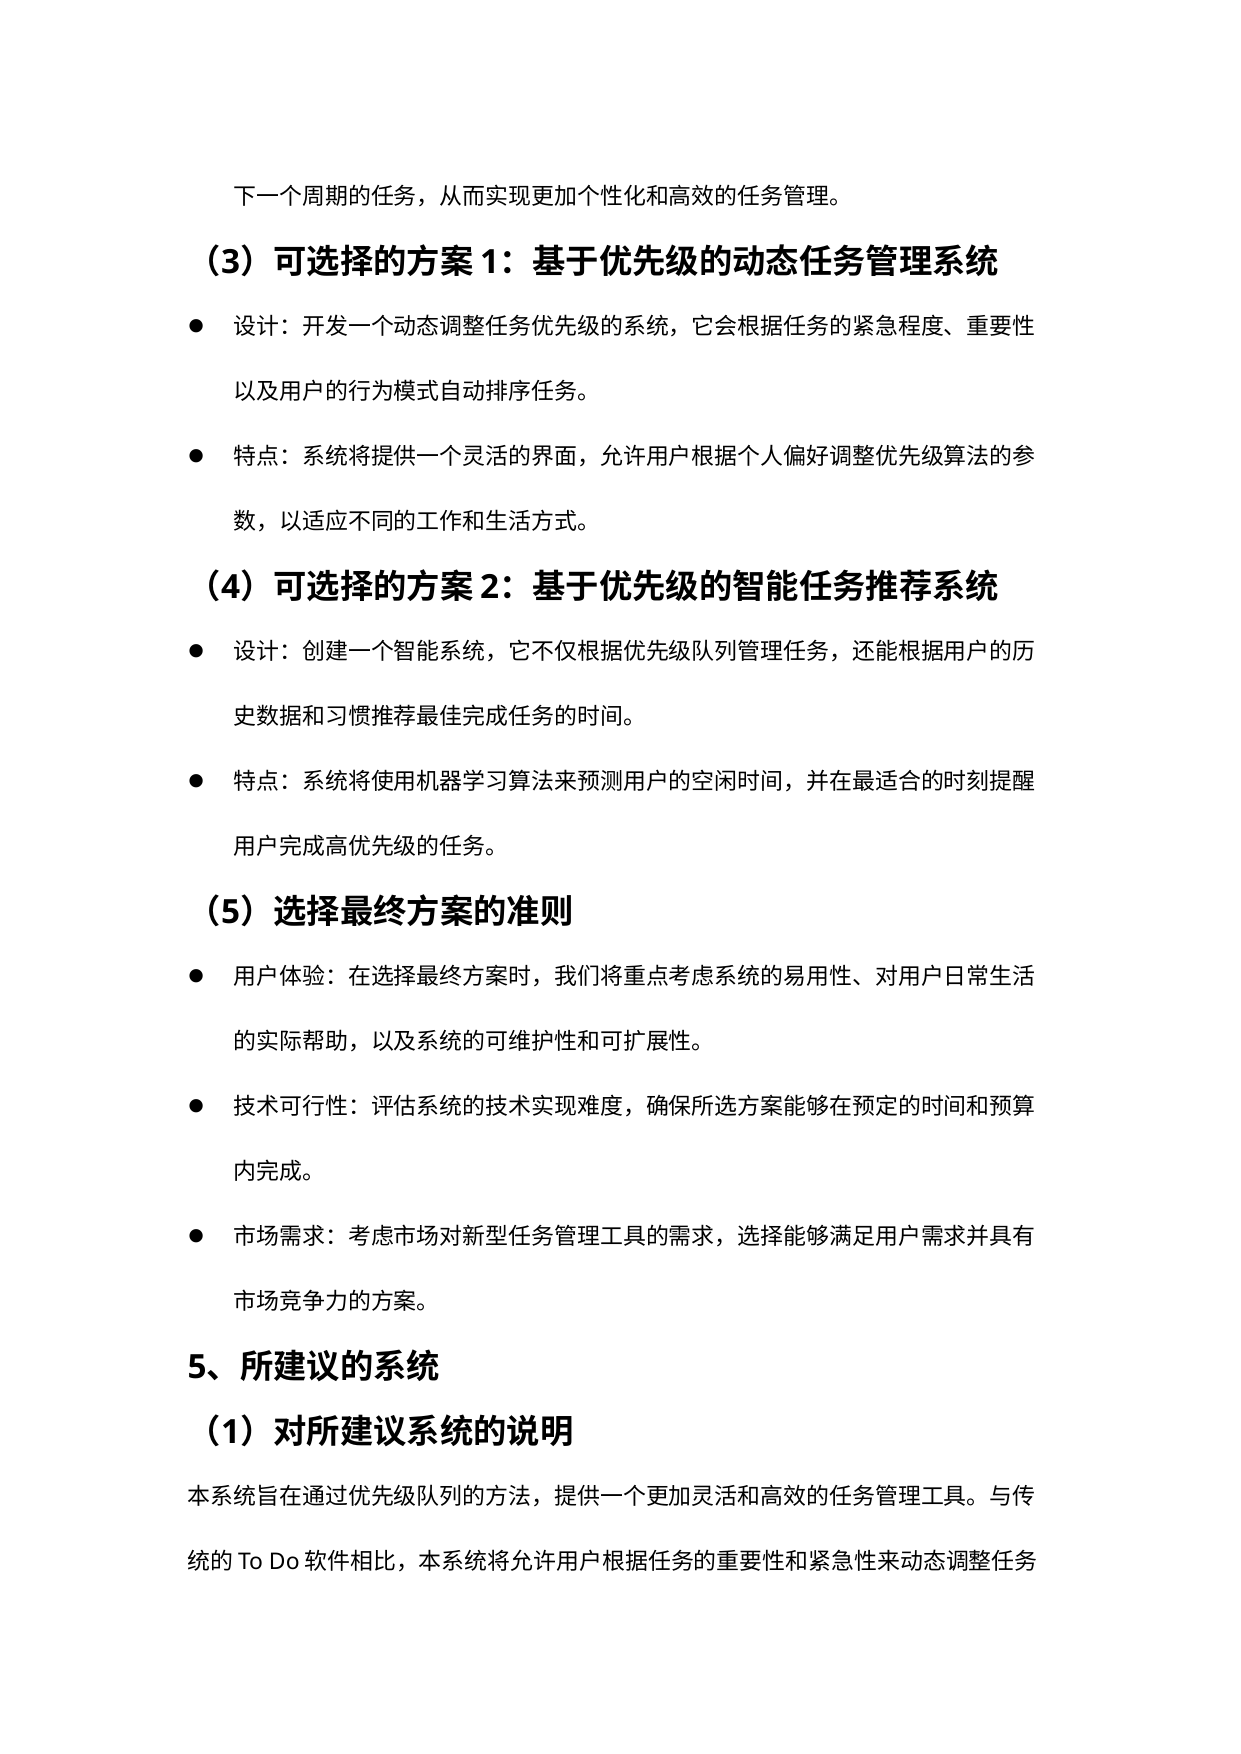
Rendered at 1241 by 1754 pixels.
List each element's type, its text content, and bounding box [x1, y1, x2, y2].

list 市场需求：考虑市场对新型任务管理工具的需求，选择能够满足用户需求并具有市场竞争力的方案。 [187, 1202, 1053, 1332]
text 所建议的系统 [187, 1332, 1053, 1397]
list 特点：系统将使用机器学习算法来预测用户的空闲时间，并在最适合的时刻提醒用户完成高优先级的任务。 [187, 747, 1053, 877]
list 特点：系统将提供一个灵活的界面，允许用户根据个人偏好调整优先级算法的参数，以适应不同的工作和生活方式。 [187, 422, 1053, 552]
text 选择最终方案的准则 [187, 877, 1053, 942]
text 本系统旨在通过优先级队列的方法，提供一个更加灵活和高效的任务管理工具。与传统的To Do软件相比，本系统将允许用户根据任务的重要性和紧急性来动态调整任务的优先级，而不是简单地按照时间顺序排列。此外，系统将采用先进的算法来预测用户的行为模式，并据此优化任务的安排，使用户能够更加合理地规划时间和精力。 [187, 1462, 1053, 1592]
list API复用：我们的系统可以复用微软的API，将经过我们系统优化后的任务列表推送到Todos软件，作为当天的日程安排，以解决跨平台兼容的问题。此外，在周期结束时，我们的系统将读取任务的完成情况，并根据用户的实际进度重新安排下一个周期的任务，从而实现更加个性化和高效的任务管理。 [187, 162, 1053, 227]
text 对所建议系统的说明 [187, 1397, 1053, 1462]
list 设计：开发一个动态调整任务优先级的系统，它会根据任务的紧急程度、重要性以及用户的行为模式自动排序任务。 [187, 292, 1053, 422]
list 设计：创建一个智能系统，它不仅根据优先级队列管理任务，还能根据用户的历史数据和习惯推荐最佳完成任务的时间。 [187, 617, 1053, 747]
list 用户体验：在选择最终方案时，我们将重点考虑系统的易用性、对用户日常生活的实际帮助，以及系统的可维护性和可扩展性。 [187, 942, 1053, 1072]
list 技术可行性：评估系统的技术实现难度，确保所选方案能够在预定的时间和预算内完成。 [187, 1072, 1053, 1202]
text 可选择的方案1：基于优先级的动态任务管理系统 [187, 227, 1053, 292]
text 可选择的方案2：基于优先级的智能任务推荐系统 [187, 552, 1053, 617]
